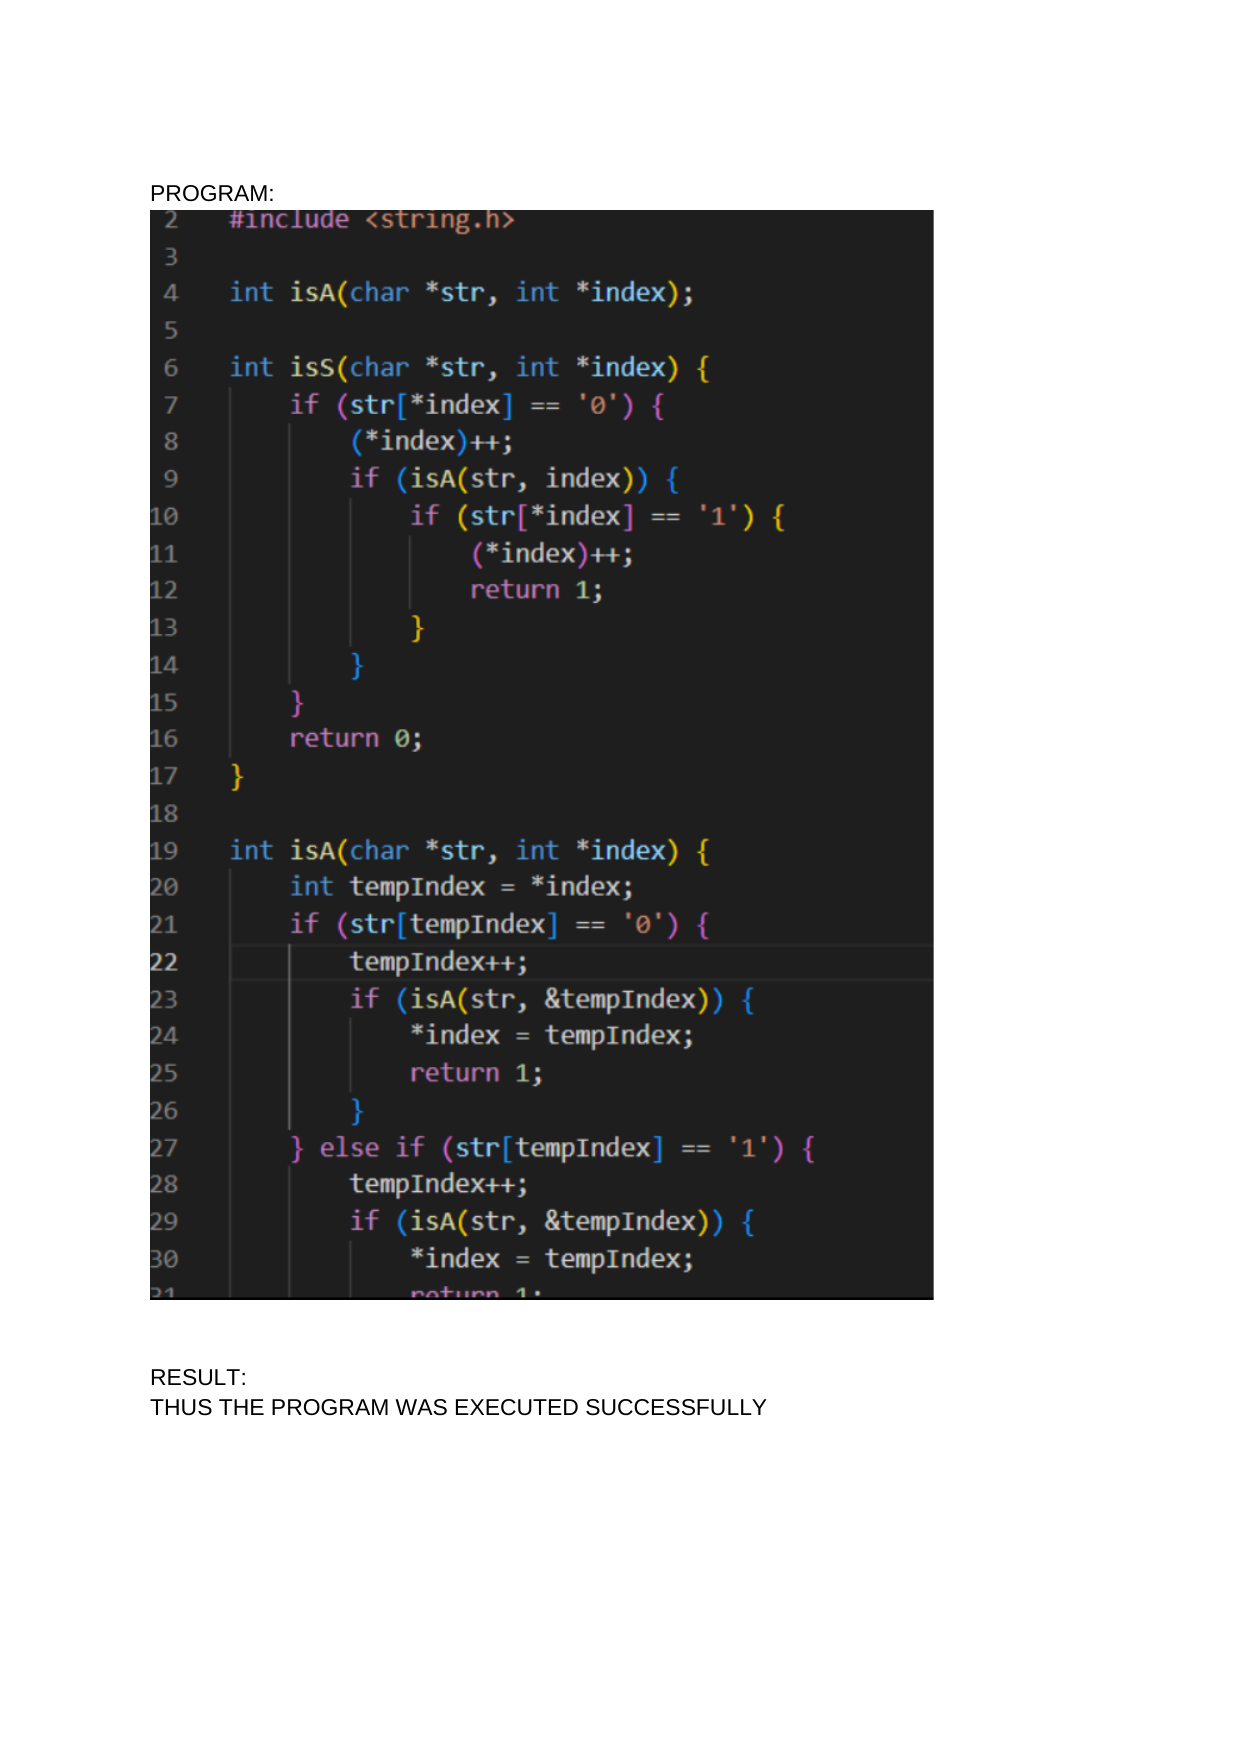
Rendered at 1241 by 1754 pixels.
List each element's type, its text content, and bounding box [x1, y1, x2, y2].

text PROGRAM: [150, 180, 1090, 207]
picture [150, 210, 934, 1300]
text RESULT: THUS THE PROGRAM WAS EXECUTED SUCCESSFULLY [150, 1363, 1090, 1420]
